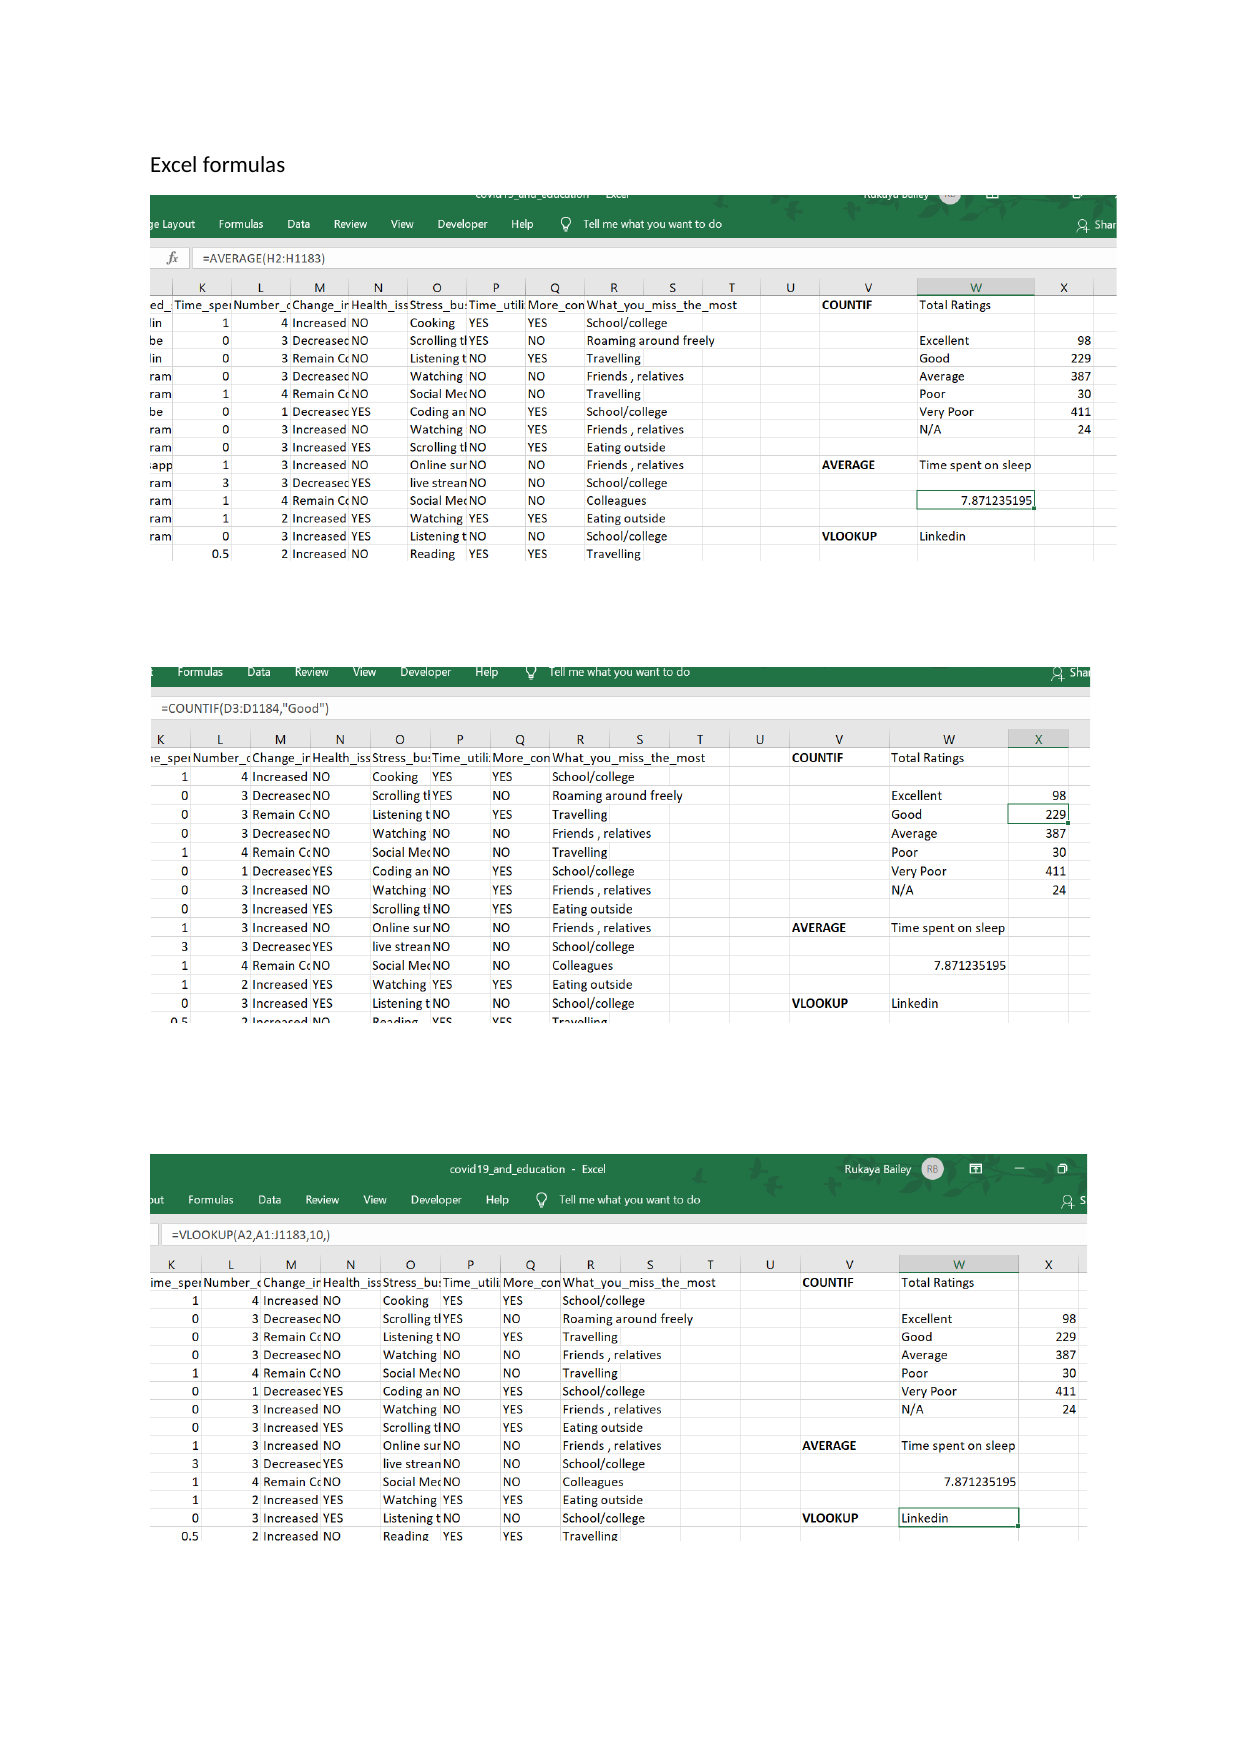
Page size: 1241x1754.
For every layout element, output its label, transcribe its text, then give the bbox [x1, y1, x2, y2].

text Excel formulas [150, 150, 1090, 178]
picture [151, 667, 1091, 1023]
picture [150, 195, 1117, 561]
picture [150, 1154, 1088, 1541]
